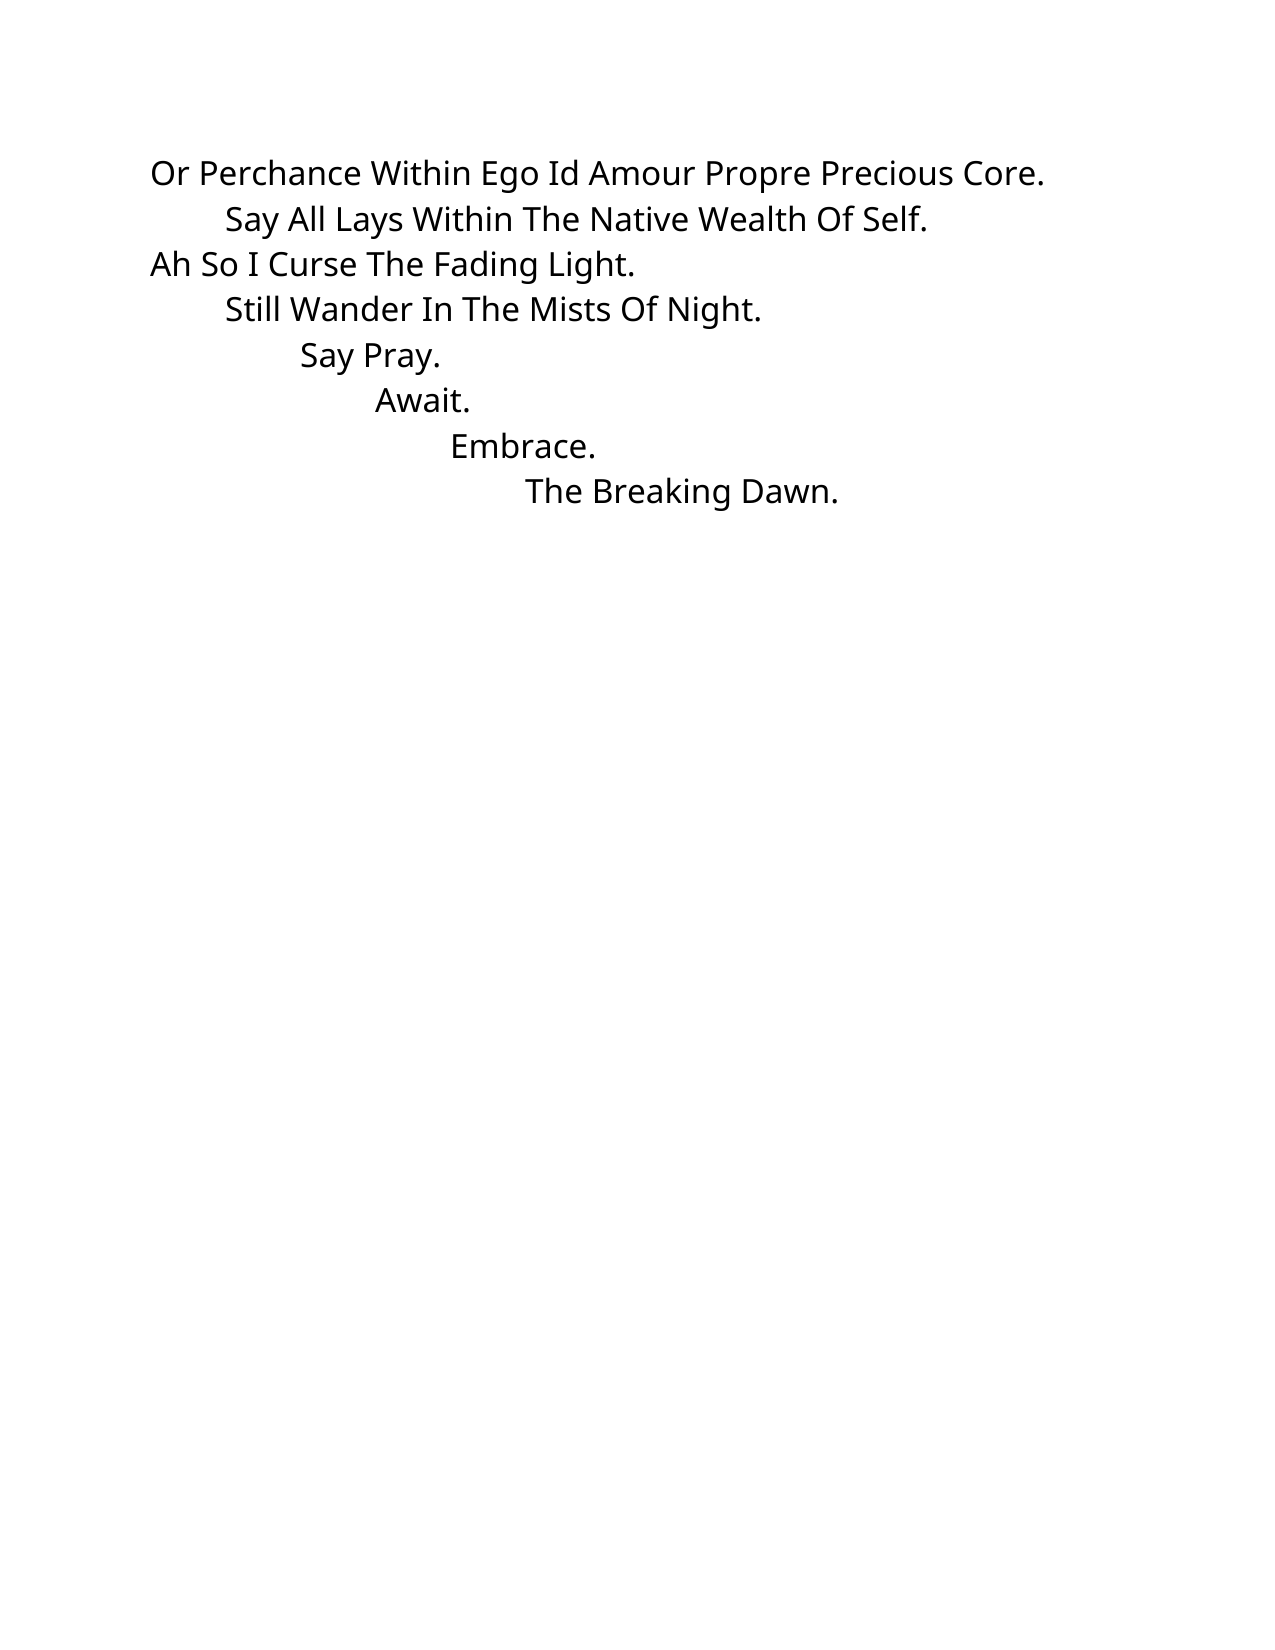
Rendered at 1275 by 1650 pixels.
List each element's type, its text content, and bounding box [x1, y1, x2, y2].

text Or Perchance Within Ego Id Amour Propre Precious Core. [150, 150, 1125, 195]
text Embrace. [150, 422, 1125, 468]
text Say Pray. [150, 332, 1125, 377]
text Still Wander In The Mists Of Night. [150, 286, 1125, 332]
text Ah So I Curse The Fading Light. [150, 241, 1125, 286]
text Await. [150, 377, 1125, 422]
text The Breaking Dawn. [150, 468, 1125, 513]
text Say All Lays Within The Native Wealth Of Self. [150, 195, 1125, 241]
